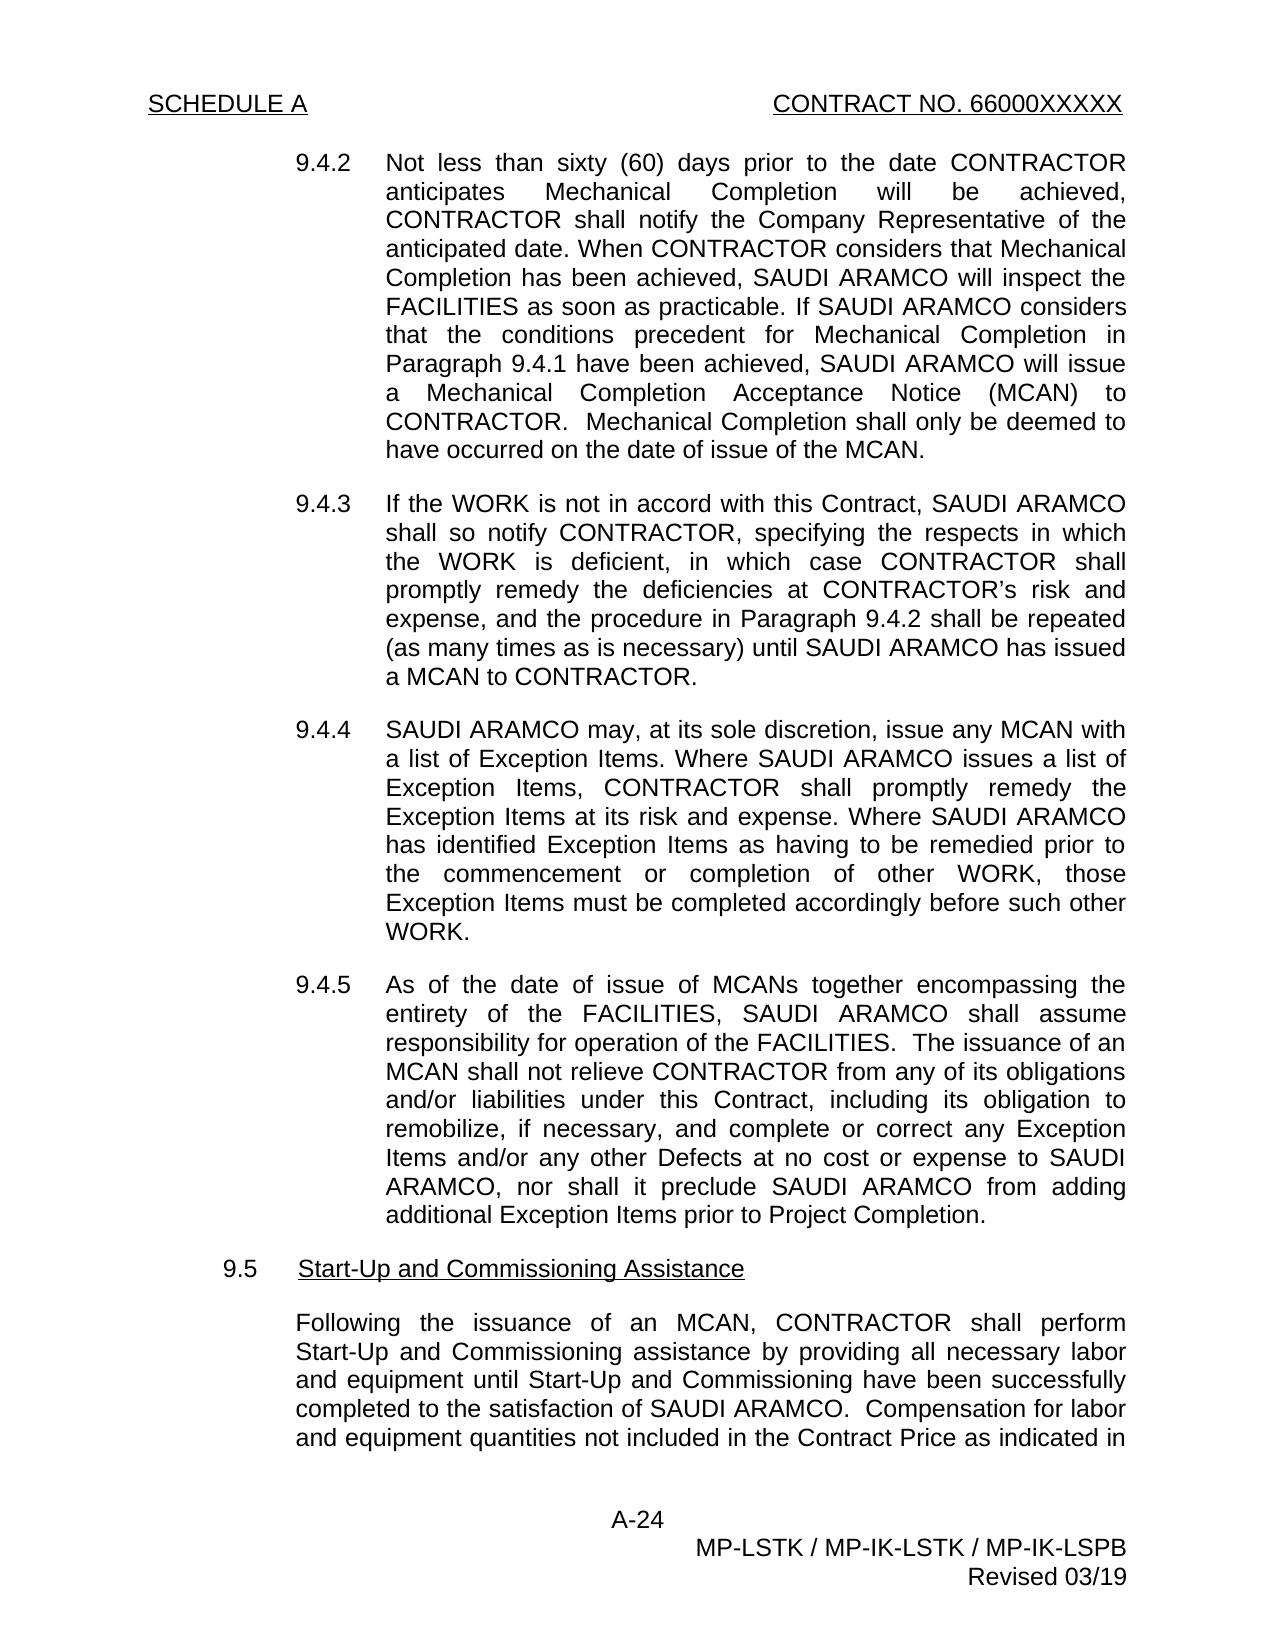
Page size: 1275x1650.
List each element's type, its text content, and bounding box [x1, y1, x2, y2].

text Start-Up and Commissioning Assistance [223, 1254, 1127, 1283]
text As of the date of issue of MCANs together encompassing the entirety of the FACILITIES, SAUDI ARAMCO shall assume responsibility for operation of the FACILITIES. The issuance of an MCAN shall not relieve CONTRACTOR from any of its obligations and/or liabilities under this Contract, including its obligation to remobilize, if necessary, and complete or correct any Exception Items and/or any other Defects at no cost or expense to SAUDI ARAMCO, nor shall it preclude SAUDI ARAMCO from adding additional Exception Items prior to Project Completion. [295, 970, 1127, 1229]
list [295, 1308, 1127, 1451]
text Not less than sixty (60) days prior to the date CONTRACTOR anticipates Mechanical Completion will be achieved, CONTRACTOR shall notify the Company Representative of the anticipated date. When CONTRACTOR considers that Mechanical Completion has been achieved, SAUDI ARAMCO will inspect the FACILITIES as soon as practicable. If SAUDI ARAMCO considers that the conditions precedent for Mechanical Completion in Paragraph 9.4.1 have been achieved, SAUDI ARAMCO will issue a Mechanical Completion Acceptance Notice (MCAN) to CONTRACTOR. Mechanical Completion shall only be deemed to have occurred on the date of issue of the MCAN. [295, 148, 1127, 464]
text If the WORK is not in accord with this Contract, SAUDI ARAMCO shall so notify CONTRACTOR, specifying the respects in which the WORK is deficient, in which case CONTRACTOR shall promptly remedy the deficiencies at CONTRACTOR’s risk and expense, and the procedure in Paragraph 9.4.2 shall be repeated (as many times as is necessary) until SAUDI ARAMCO has issued a MCAN to CONTRACTOR. [295, 489, 1127, 690]
text SAUDI ARAMCO may, at its sole discretion, issue any MCAN with a list of Exception Items. Where SAUDI ARAMCO issues a list of Exception Items, CONTRACTOR shall promptly remedy the Exception Items at its risk and expense. Where SAUDI ARAMCO has identified Exception Items as having to be remedied prior to the commencement or completion of other WORK, those Exception Items must be completed accordingly before such other WORK. [295, 715, 1127, 945]
